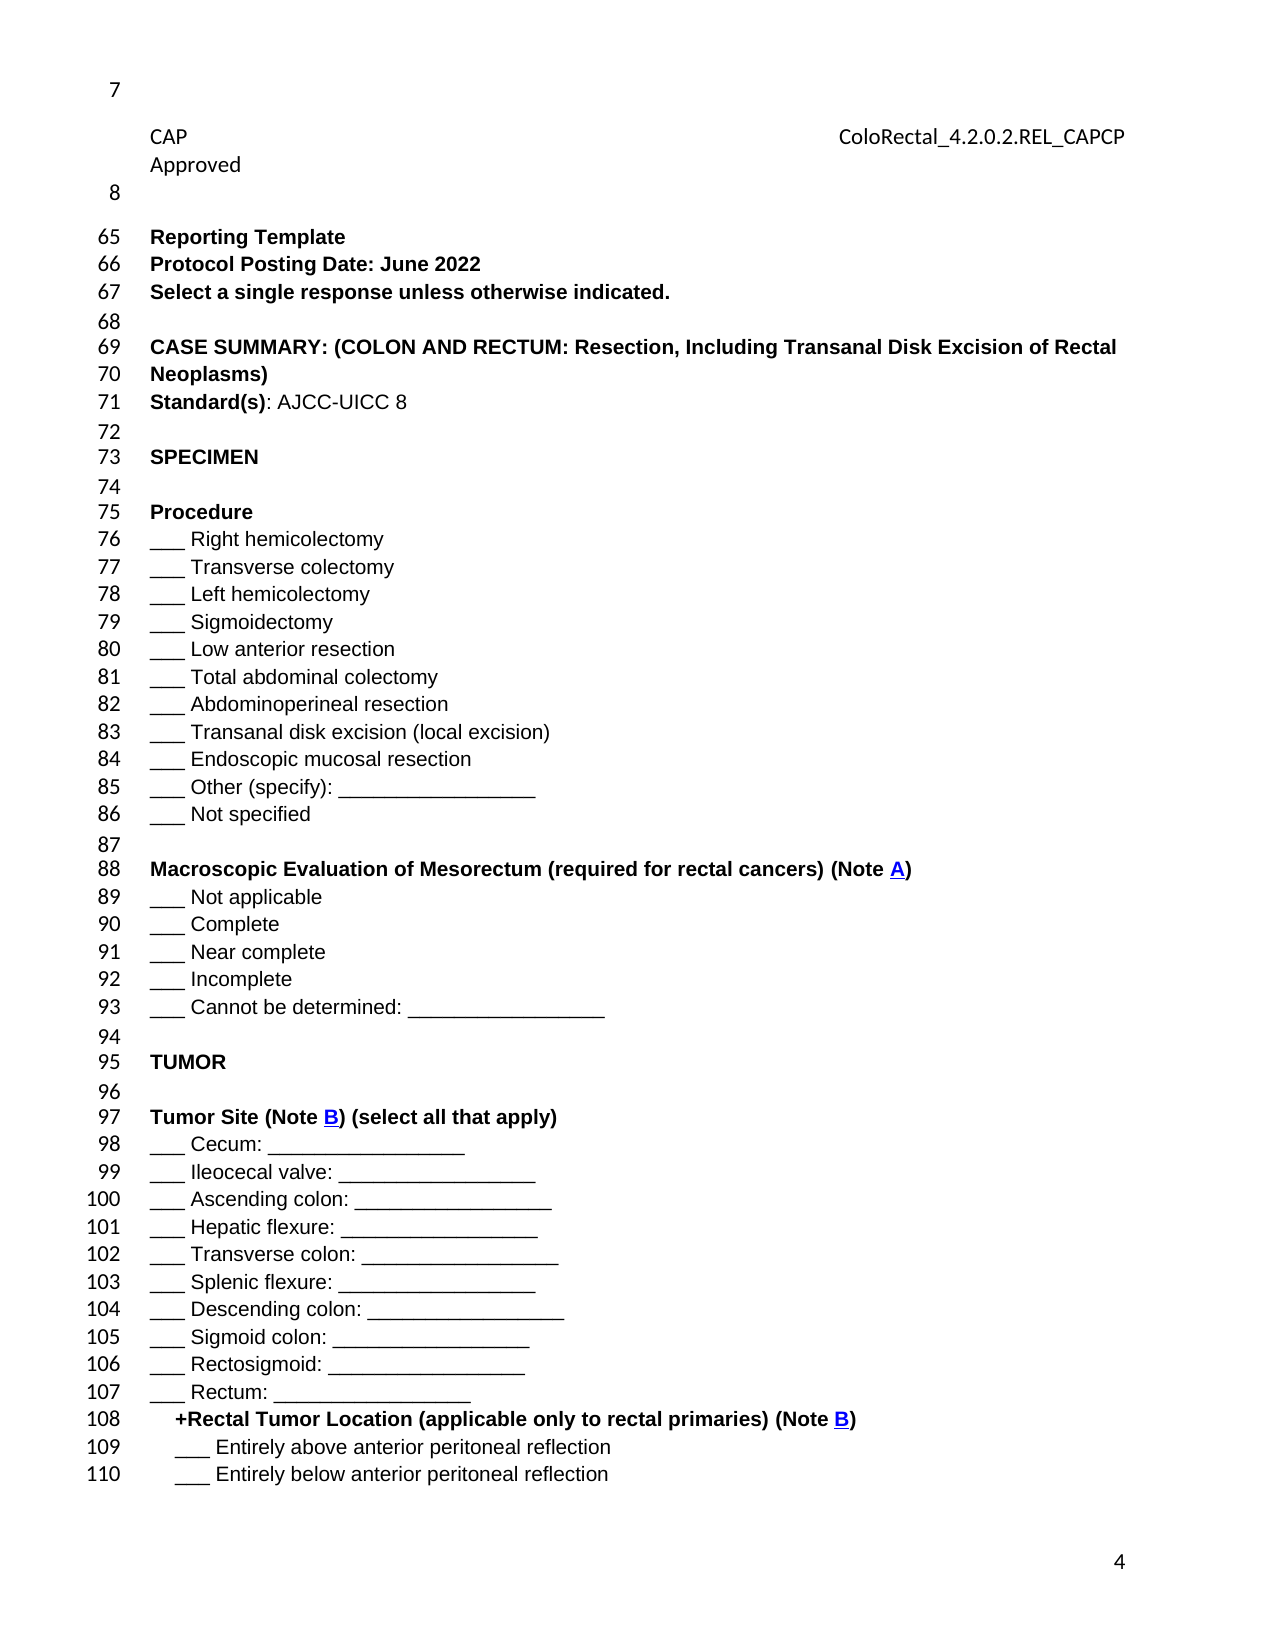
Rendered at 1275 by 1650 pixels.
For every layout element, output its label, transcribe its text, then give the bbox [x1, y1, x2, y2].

text SPECIMEN [150, 445, 1125, 469]
text ___ Right hemicolectomy [150, 527, 1125, 551]
text ___ Not specified [150, 802, 1125, 826]
text ___ Total abdominal colectomy [150, 665, 1125, 689]
text ___ Abdominoperineal resection [150, 692, 1125, 716]
text Standard(s): AJCC-UICC 8 [150, 390, 1125, 414]
text Tumor Site (Note B) (select all that apply) [150, 1105, 1125, 1129]
text ___ Ileocecal valve: _________________ [150, 1160, 1125, 1184]
text ___ Left hemicolectomy [150, 582, 1125, 606]
text ___ Complete [150, 912, 1125, 936]
text ___ Sigmoid colon: _________________ [150, 1325, 1125, 1349]
text ___ Near complete [150, 940, 1125, 964]
text ___ Endoscopic mucosal resection [150, 747, 1125, 771]
text CASE SUMMARY: (COLON AND RECTUM: Resection, Including Transanal Disk Excision of Rectal Neoplasms) [150, 335, 1125, 386]
text TUMOR [150, 1050, 1125, 1074]
text ___ Rectosigmoid: _________________ [150, 1352, 1125, 1376]
text ___ Cannot be determined: _________________ [150, 995, 1125, 1019]
text ___ Sigmoidectomy [150, 610, 1125, 634]
text Select a single response unless otherwise indicated. [150, 280, 1125, 304]
text +Rectal Tumor Location (applicable only to rectal primaries) (Note B) [150, 1407, 1125, 1431]
text ___ Low anterior resection [150, 637, 1125, 661]
text ___ Hepatic flexure: _________________ [150, 1215, 1125, 1239]
text Protocol Posting Date: June 2022 [150, 252, 1125, 276]
text ___ Ascending colon: _________________ [150, 1187, 1125, 1211]
text ___ Transverse colon: _________________ [150, 1242, 1125, 1266]
text ___ Transverse colectomy [150, 555, 1125, 579]
text ___ Descending colon: _________________ [150, 1297, 1125, 1321]
text Procedure [150, 500, 1125, 524]
text ___ Cecum: _________________ [150, 1132, 1125, 1156]
text ___ Other (specify): _________________ [150, 775, 1125, 799]
text ___ Entirely above anterior peritoneal reflection [150, 1435, 1125, 1459]
text ___ Transanal disk excision (local excision) [150, 720, 1125, 744]
text Reporting Template [150, 225, 1125, 249]
text ___ Rectum: _________________ [150, 1380, 1125, 1404]
text Macroscopic Evaluation of Mesorectum (required for rectal cancers) (Note A) [150, 857, 1125, 881]
text ___ Splenic flexure: _________________ [150, 1270, 1125, 1294]
text ___ Not applicable [150, 885, 1125, 909]
text ___ Incomplete [150, 967, 1125, 991]
text ___ Entirely below anterior peritoneal reflection [150, 1462, 1125, 1486]
